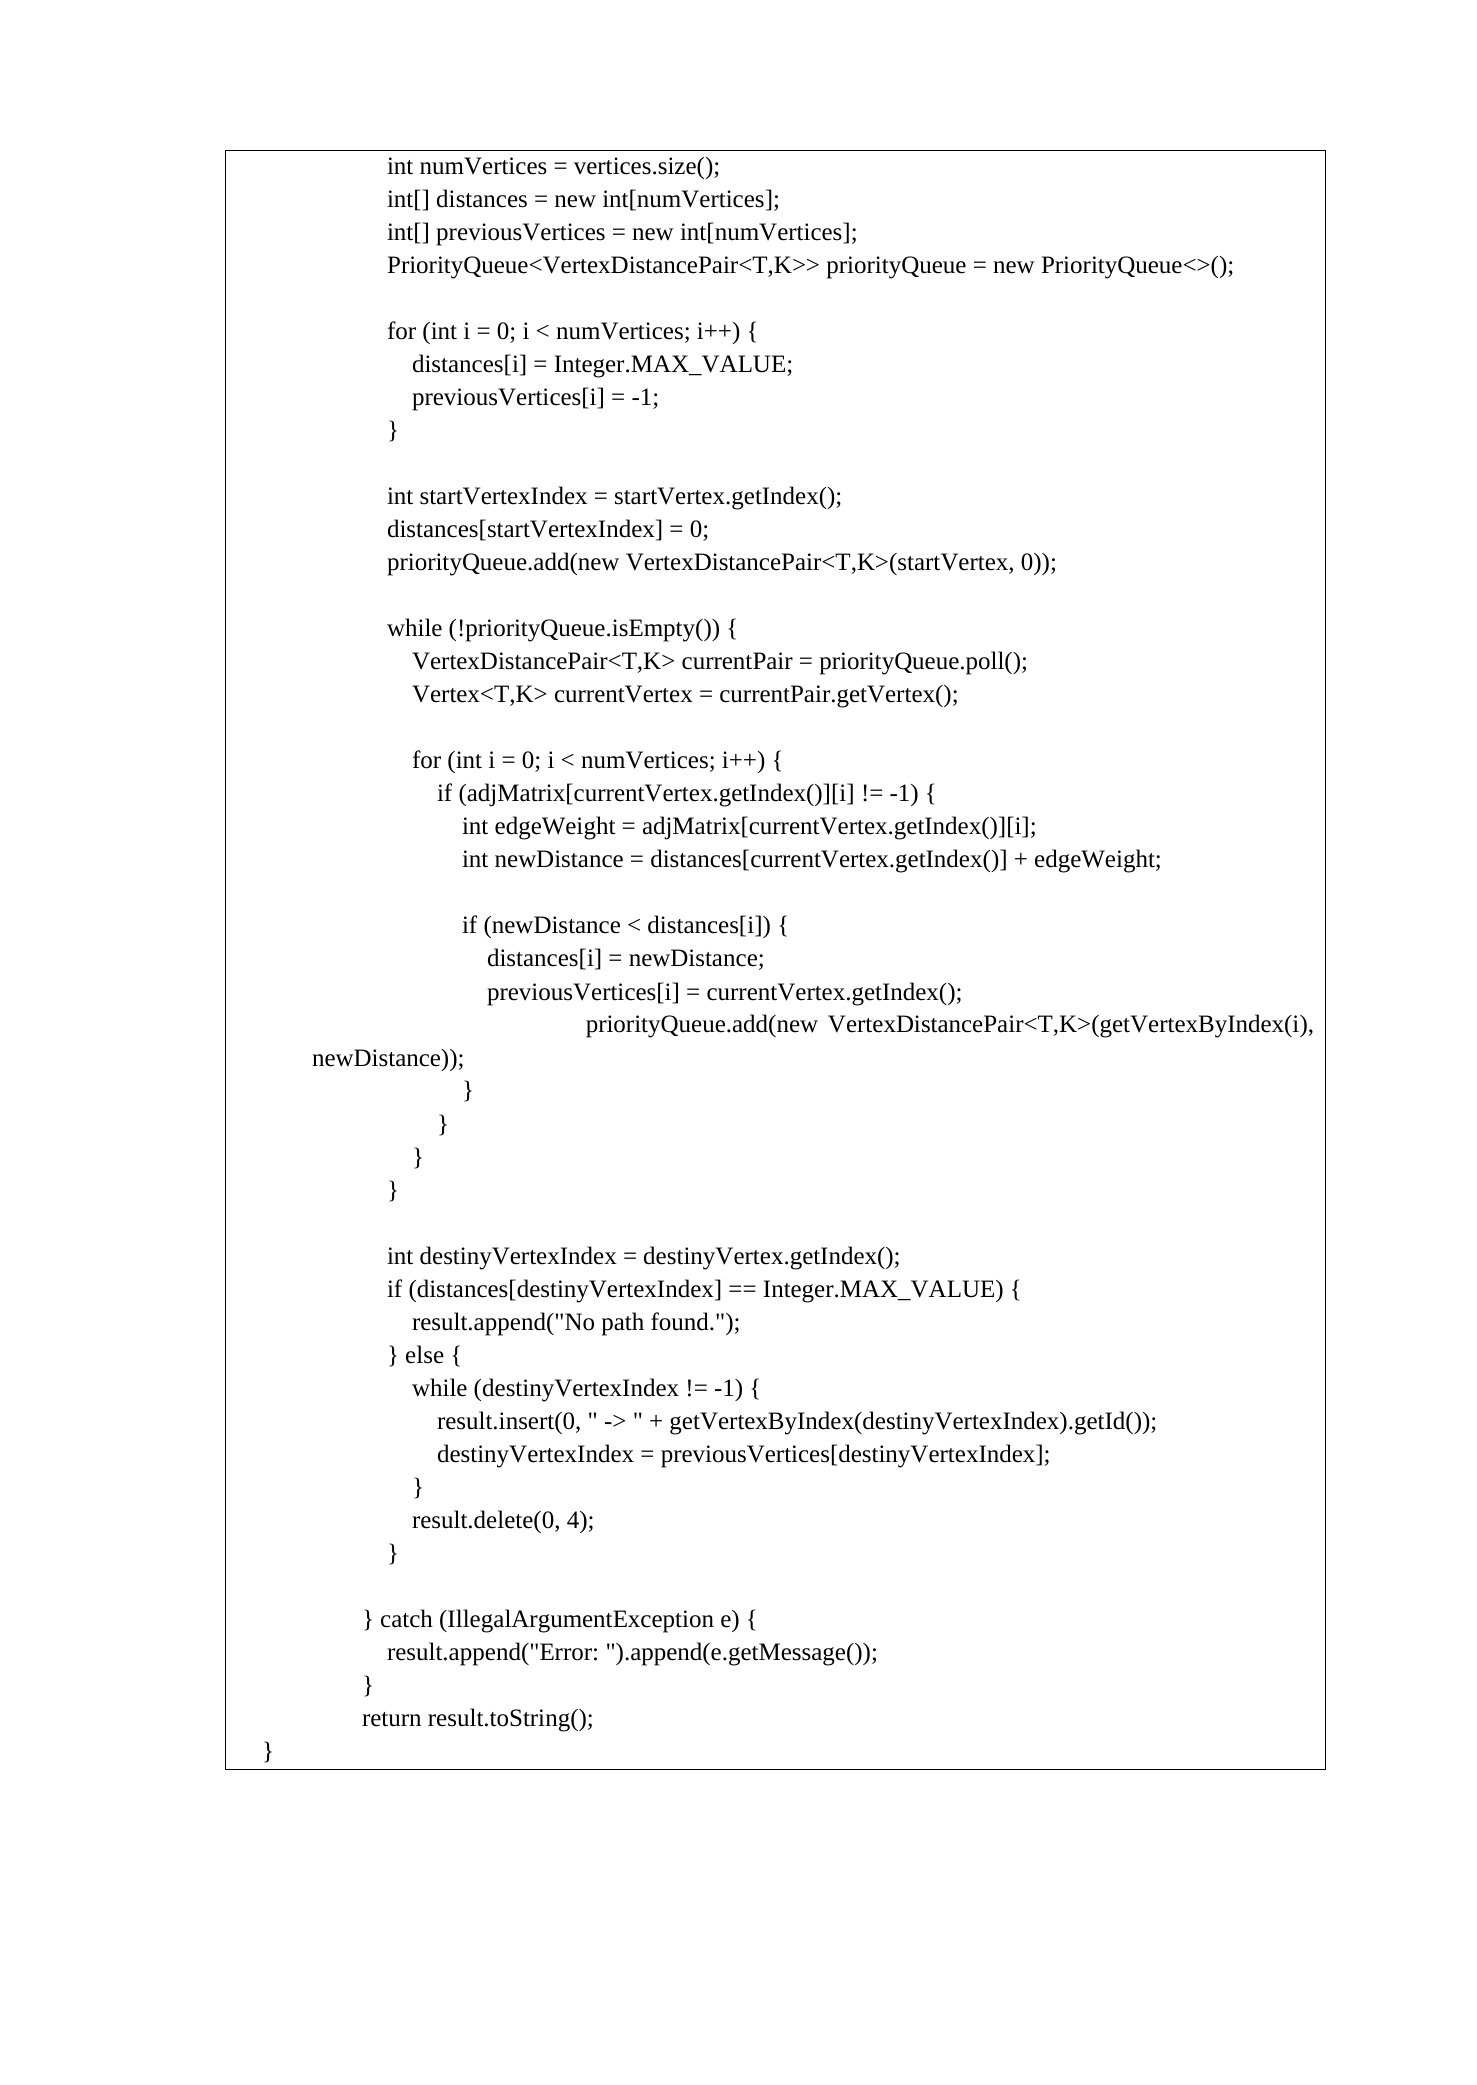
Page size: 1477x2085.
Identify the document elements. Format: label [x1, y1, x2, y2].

table_cell [226, 151, 1325, 1769]
